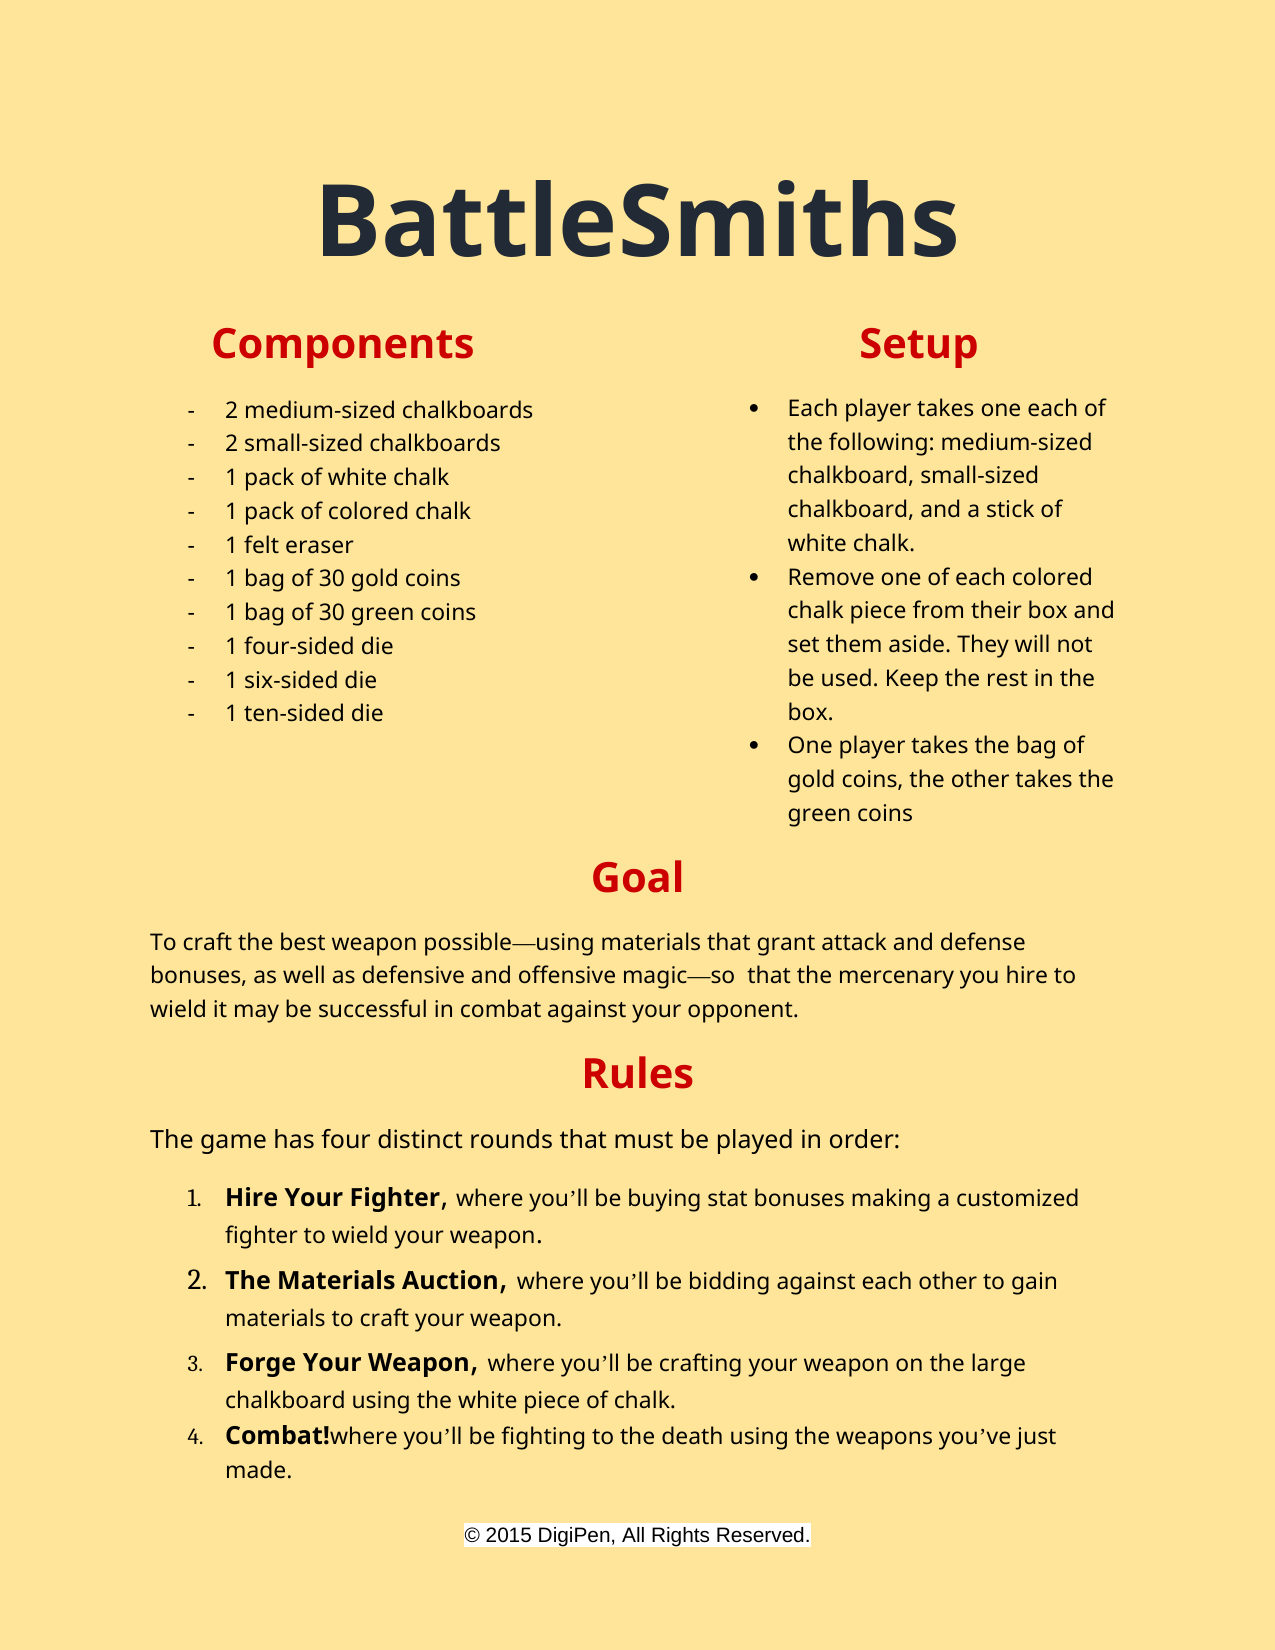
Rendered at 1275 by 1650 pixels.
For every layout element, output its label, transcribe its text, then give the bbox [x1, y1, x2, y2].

list One player takes the bag of gold coins, the other takes the green coins [750, 729, 1125, 828]
list 1 four-sided die [187, 630, 600, 661]
text Goal [150, 848, 1125, 904]
list 1 bag of 30 gold coins [187, 562, 600, 593]
list 1 pack of white chalk [187, 461, 600, 492]
text The game has four distinct rounds that must be played in order: [150, 1121, 1125, 1155]
text BattleSmiths [150, 150, 1125, 286]
text To craft the best weapon possible—using materials that grant attack and defense bonuses, as well as defensive and offensive magic—so that the mercenary you hire to wield it may be successful in combat against your opponent. [150, 926, 1125, 1024]
list 2 small-sized chalkboards [187, 427, 600, 458]
list Each player takes one each of the following: medium-sized chalkboard, small-sized chalkboard, and a stick of white chalk. [750, 392, 1125, 558]
list Remove one of each colored chalk piece from their box and set them aside. They will not be used. Keep the rest in the box. [750, 560, 1125, 727]
list 1 bag of 30 green coins [187, 596, 600, 627]
list 2 medium-sized chalkboards [187, 393, 600, 425]
text Components [150, 314, 600, 371]
list 1 six-sided die [187, 663, 600, 695]
text Rules [150, 1043, 1125, 1100]
list Combat!where you’ll be fighting to the death using the weapons you’ve just made. [187, 1417, 1125, 1485]
list Forge Your Weapon, where you’ll be crafting your weapon on the large chalkboard using the white piece of chalk. [187, 1336, 1125, 1415]
list 1 pack of colored chalk [187, 495, 600, 526]
list 1 felt eraser [187, 528, 600, 560]
list 1 ten-sided die [187, 697, 600, 728]
text Setup [712, 314, 1125, 371]
list Hire Your Fighter, where you’ll be buying stat bonuses making a customized fighter to wield your weapon. [187, 1175, 1125, 1251]
list The Materials Auction, where you’ll be bidding against each other to gain materials to craft your weapon. [187, 1254, 1125, 1333]
